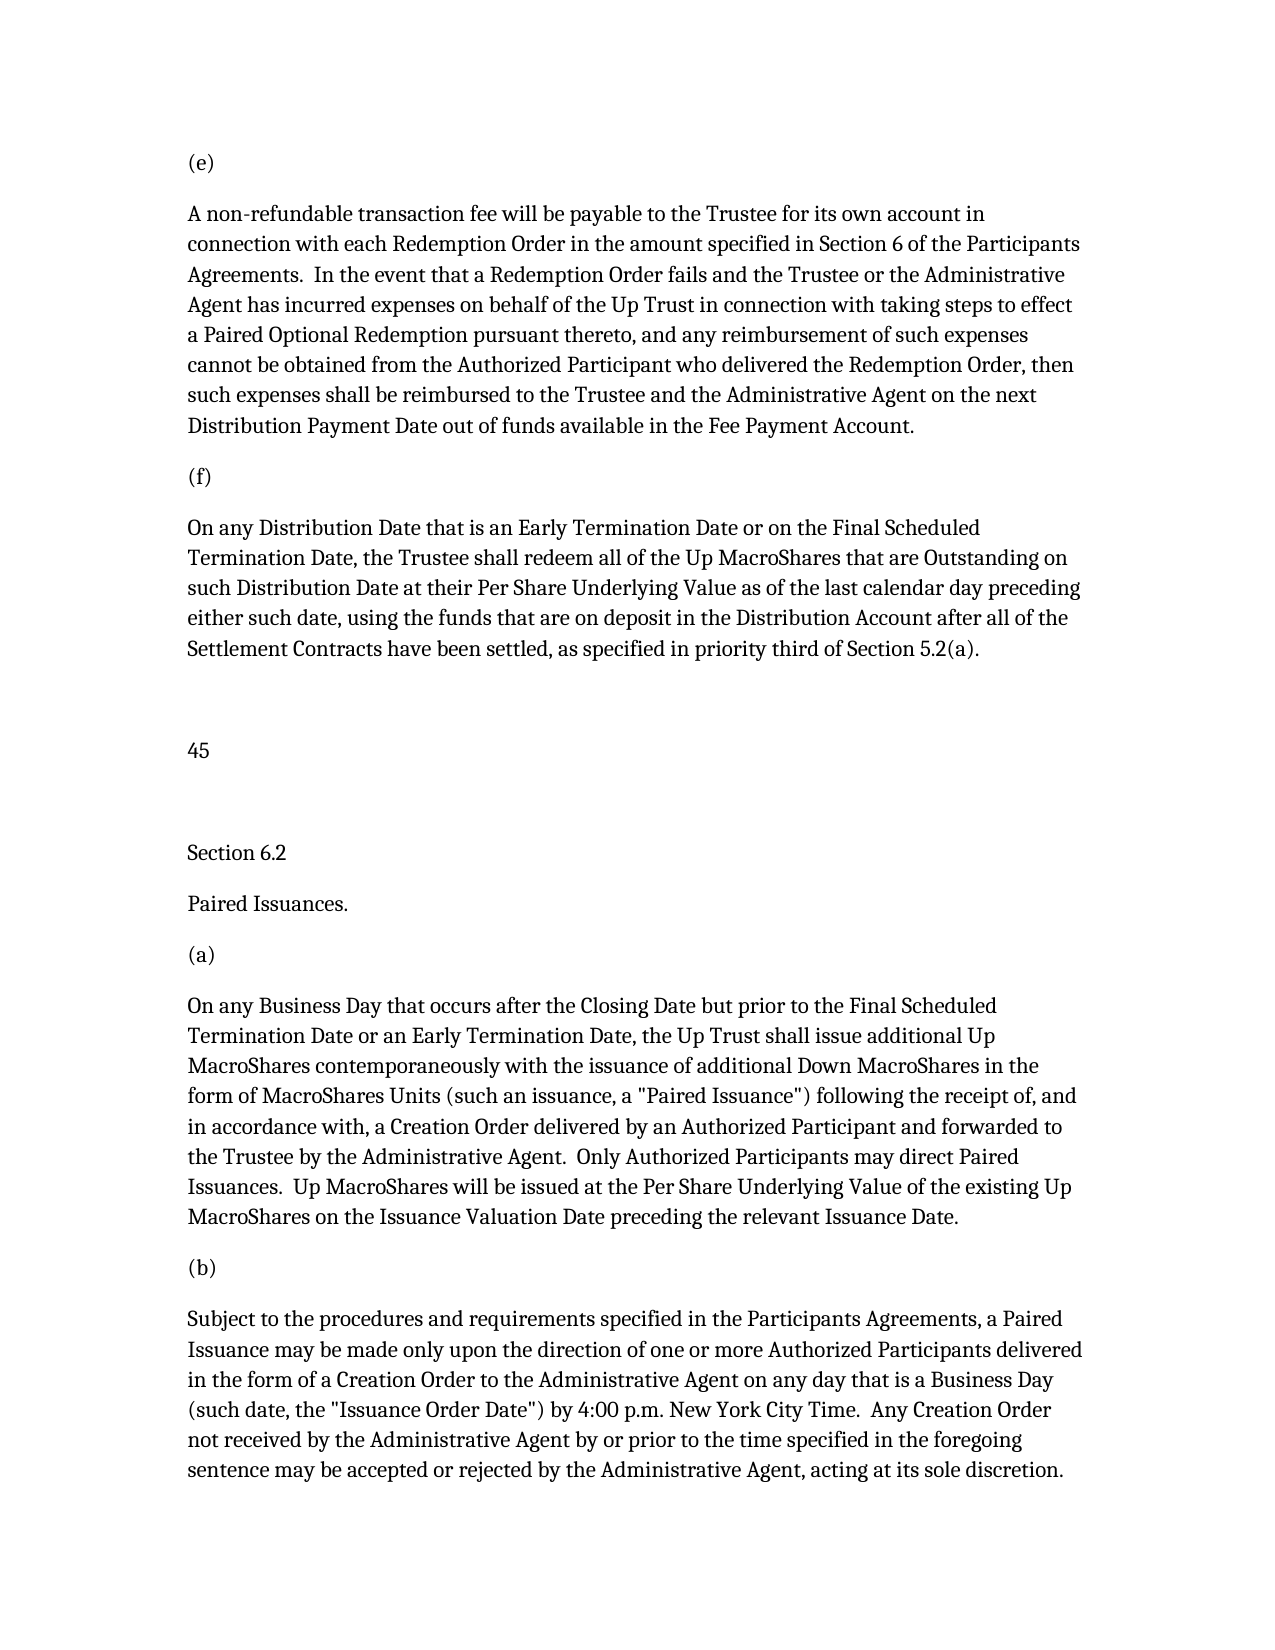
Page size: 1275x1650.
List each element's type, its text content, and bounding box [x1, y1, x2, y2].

text On any Distribution Date that is an Early Termination Date or on the Final Scheduled Termination Date, the Trustee shall redeem all of the Up MacroShares that are Outstanding on such Distribution Date at their Per Share Underlying Value as of the last calendar day preceding either such date, using the funds that are on deposit in the Distribution Account after all of the Settlement Contracts have been settled, as specified in priority third of Section 5.2(a). [187, 514, 1087, 662]
text On any Business Day that occurs after the Closing Date but prior to the Final Scheduled Termination Date or an Early Termination Date, the Up Trust shall issue additional Up MacroShares contemporaneously with the issuance of additional Down MacroShares in the form of MacroShares Units (such an issuance, a "Paired Issuance") following the receipt of, and in accordance with, a Creation Order delivered by an Authorized Participant and forwarded to the Trustee by the Administrative Agent. Only Authorized Participants may direct Paired Issuances. Up MacroShares will be issued at the Per Share Underlying Value of the existing Up MacroShares on the Issuance Valuation Date preceding the relevant Issuance Date. [187, 993, 1087, 1231]
text (f) [187, 463, 1087, 490]
text (a) [187, 942, 1087, 968]
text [187, 1306, 1087, 1484]
text (b) [187, 1255, 1087, 1282]
text (e) [187, 150, 1087, 176]
text Paired Issuances. [187, 891, 1087, 917]
text A non-refundable transaction fee will be payable to the Trustee for its own account in connection with each Redemption Order in the amount specified in Section 6 of the Participants Agreements. In the event that a Redemption Order fails and the Trustee or the Administrative Agent has incurred expenses on behalf of the Up Trust in connection with taking steps to effect a Paired Optional Redemption pursuant thereto, and any reimbursement of such expenses cannot be obtained from the Authorized Participant who delivered the Redemption Order, then such expenses shall be reimbursed to the Trustee and the Administrative Agent on the next Distribution Payment Date out of funds available in the Fee Payment Account. [187, 201, 1087, 439]
text Section 6.2 [187, 839, 1087, 866]
text 45 [187, 737, 1087, 764]
